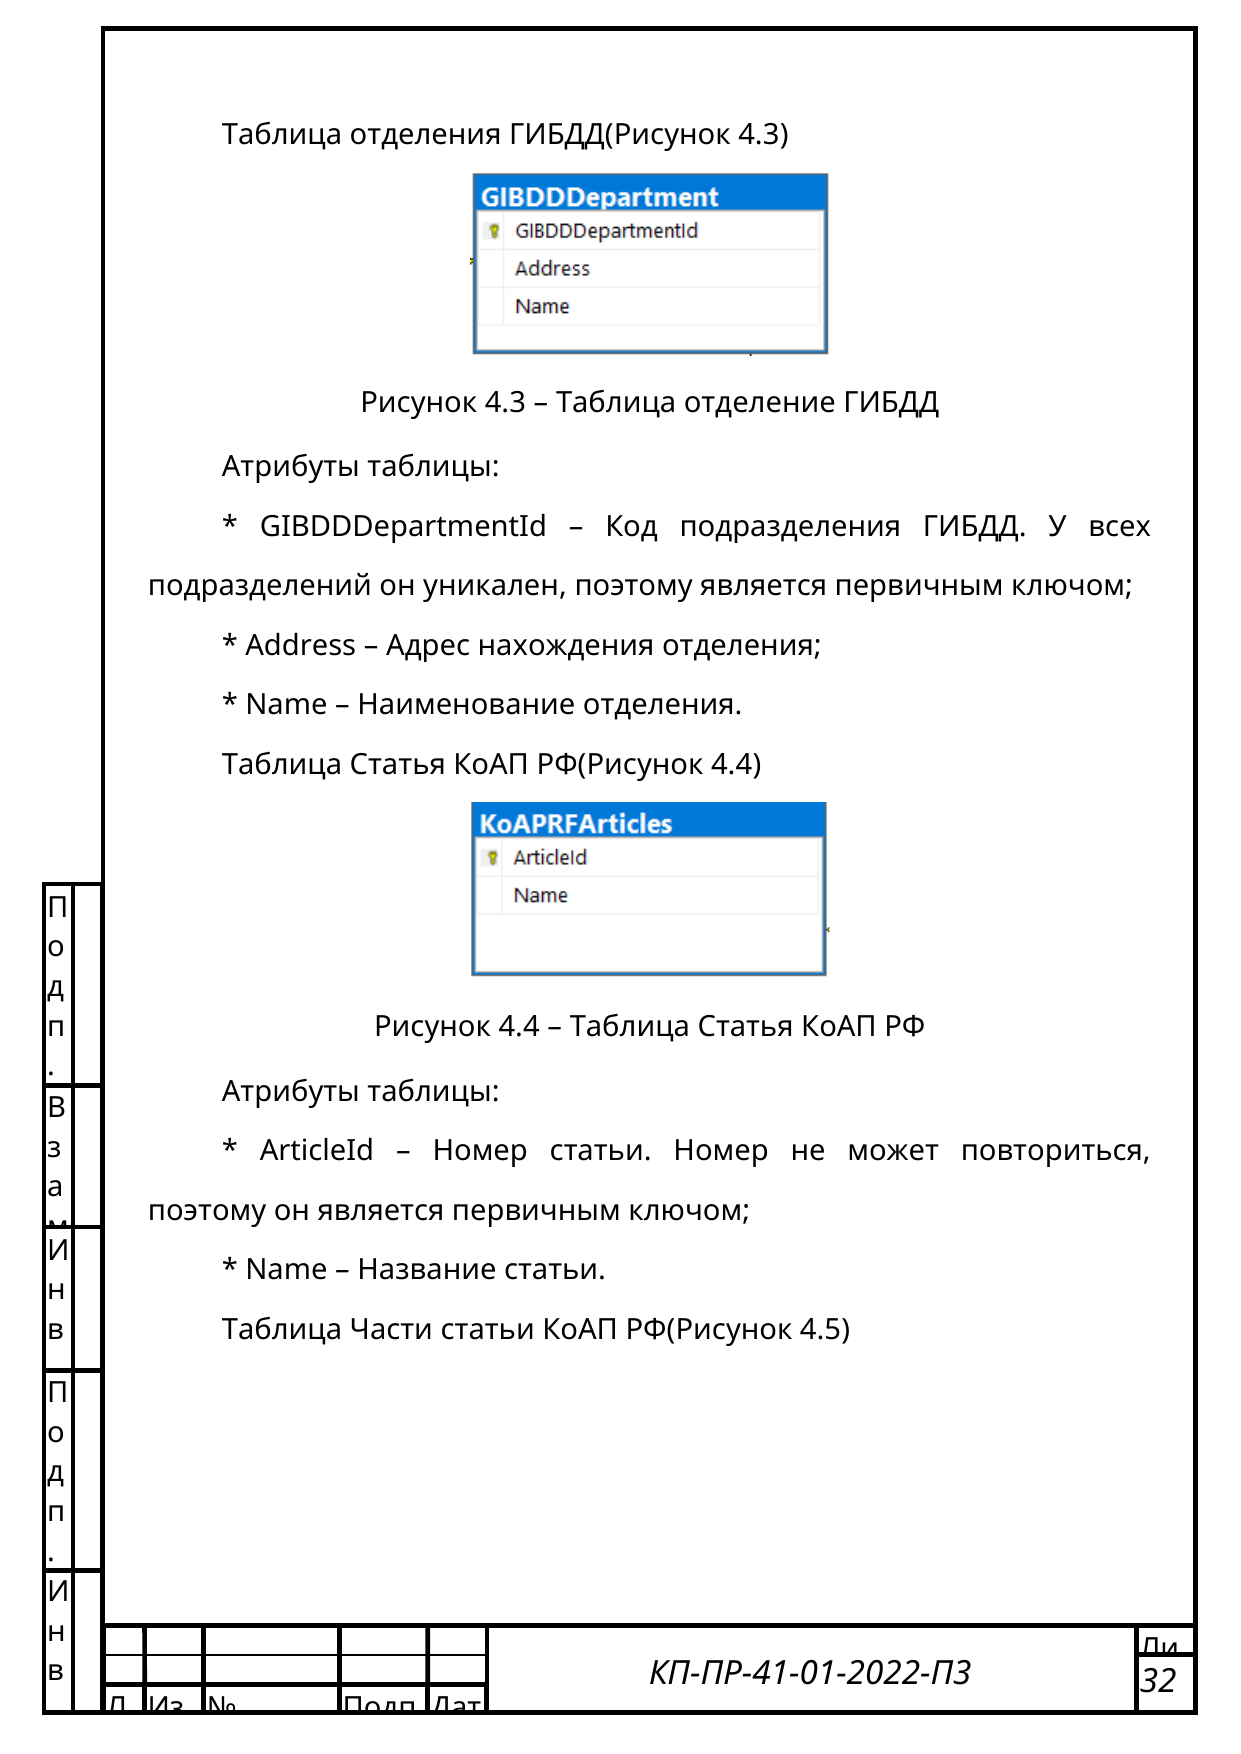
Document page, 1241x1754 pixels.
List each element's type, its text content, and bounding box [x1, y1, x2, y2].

text * ArticleId – Номер статьи. Номер не может повториться, поэтому он является первичным ключом; [148, 1130, 1152, 1229]
text * GIBDDDepartmentId – Код подразделения ГИБДД. У всех подразделений он уникален, поэтому является первичным ключом; [148, 505, 1152, 604]
picture [470, 802, 830, 981]
text Таблица Статья КоАП РФ(Рисунок 4.4) [148, 743, 1152, 783]
text Таблица Части статьи КоАП РФ(Рисунок 4.5) [148, 1308, 1152, 1348]
text * Name – Наименование отделения. [148, 683, 1152, 723]
text Рисунок 4.3 – Таблица отделение ГИБДД [148, 381, 1152, 421]
text Таблица отделения ГИБДД(Рисунок 4.3) [148, 113, 1152, 153]
text * Name – Название статьи. [148, 1249, 1152, 1288]
text Атрибуты таблицы: [148, 1070, 1152, 1110]
text Рисунок 4.4 – Таблица Статья КоАП РФ [148, 1006, 1152, 1045]
picture [470, 173, 830, 356]
text * Address – Адрес нахождения отделения; [148, 624, 1152, 664]
text Атрибуты таблицы: [148, 446, 1152, 485]
